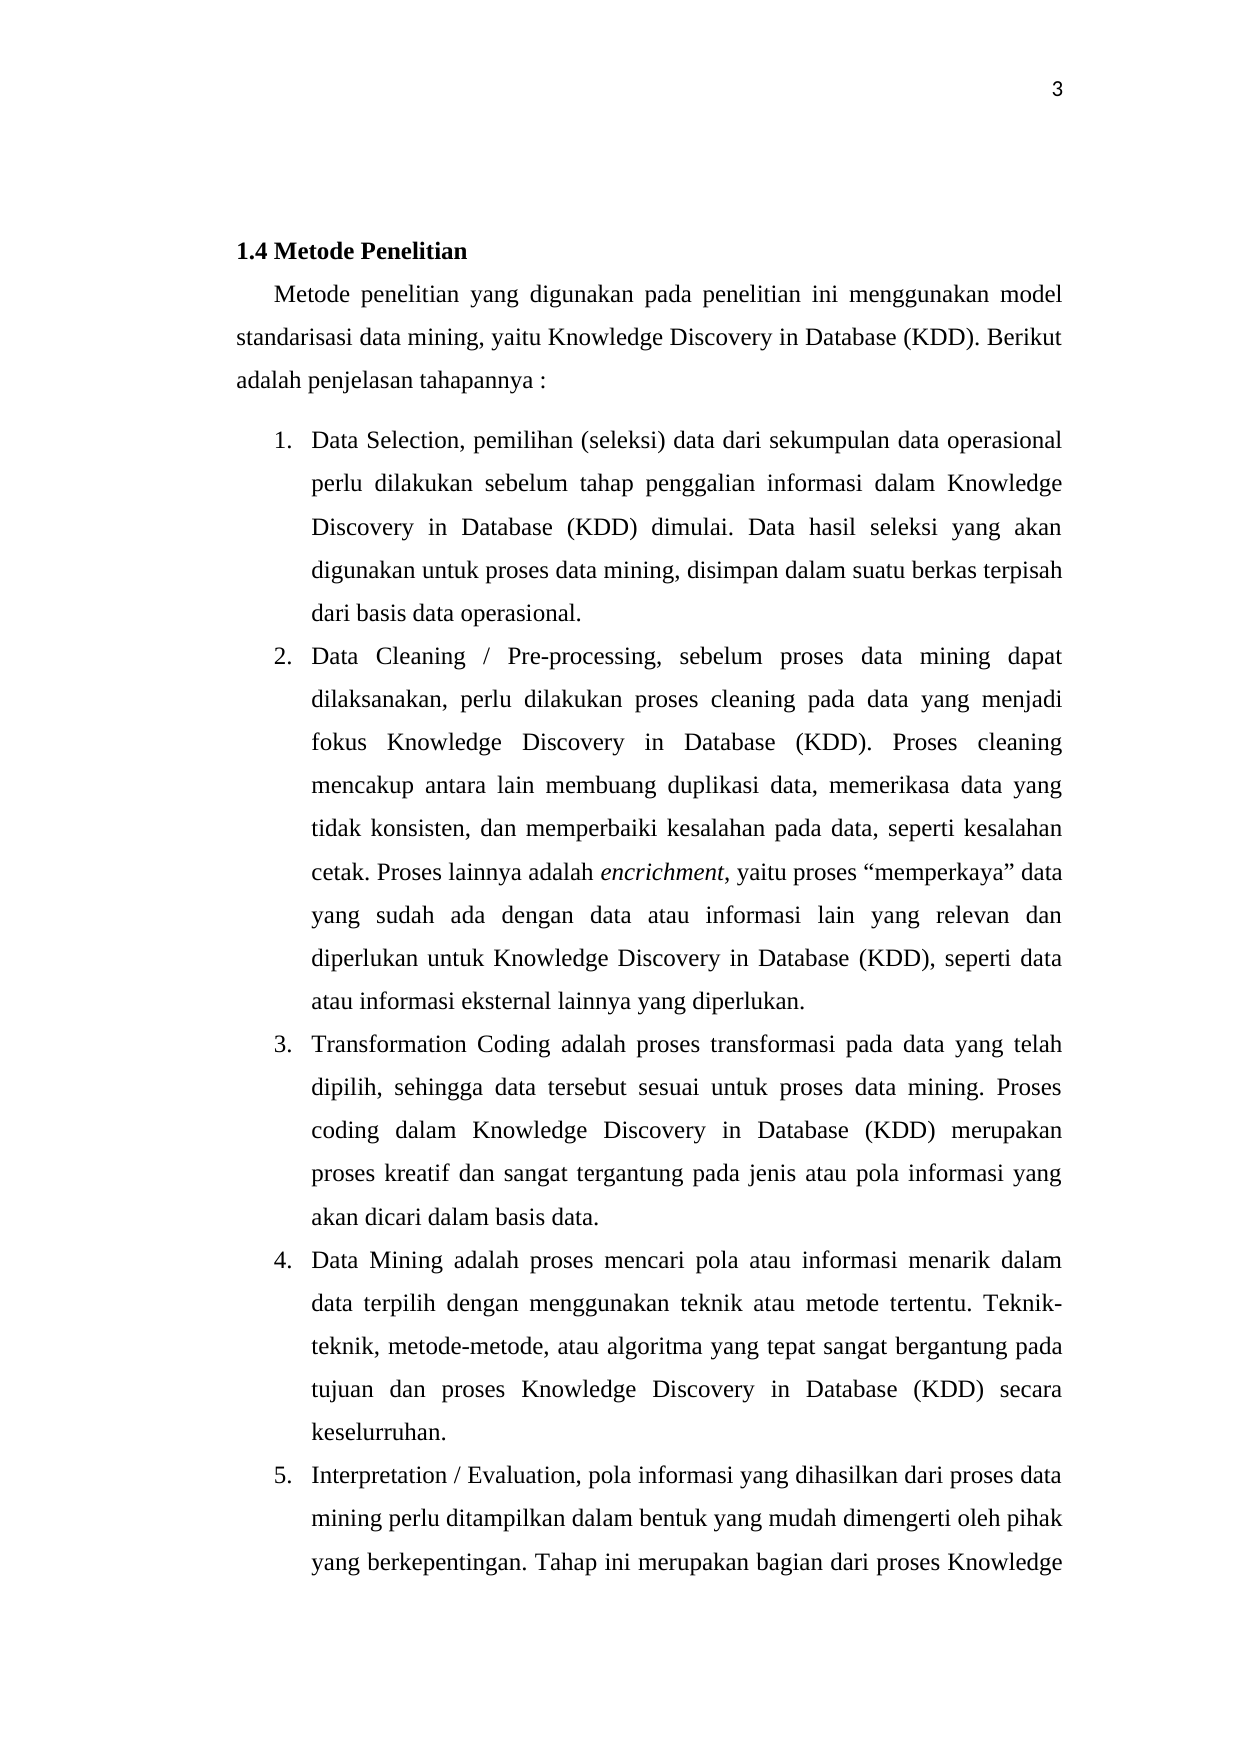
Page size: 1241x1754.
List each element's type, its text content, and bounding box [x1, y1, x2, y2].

list Data Cleaning / Pre-processing, sebelum proses data mining dapat dilaksanakan, perlu dilakukan proses cleaning pada data yang menjadi fokus Knowledge Discovery in Database (KDD). Proses cleaning mencakup antara lain membuang duplikasi data, memerikasa data yang tidak konsisten, dan memperbaiki kesalahan pada data, seperti kesalahan cetak. Proses lainnya adalah encrichment, yaitu proses “memperkaya” data yang sudah ada dengan data atau informasi lain yang relevan dan diperlukan untuk Knowledge Discovery in Database (KDD), seperti data atau informasi eksternal lainnya yang diperlukan. [274, 641, 1063, 1015]
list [274, 1460, 1063, 1575]
list Data Selection, pemilihan (seleksi) data dari sekumpulan data operasional perlu dilakukan sebelum tahap penggalian informasi dalam Knowledge Discovery in Database (KDD) dimulai. Data hasil seleksi yang akan digunakan untuk proses data mining, disimpan dalam suatu berkas terpisah dari basis data operasional. [274, 425, 1063, 627]
list Data Mining adalah proses mencari pola atau informasi menarik dalam data terpilih dengan menggunakan teknik atau metode tertentu. Teknik-teknik, metode-metode, atau algoritma yang tepat sangat bergantung pada tujuan dan proses Knowledge Discovery in Database (KDD) secara keselurruhan. [274, 1245, 1063, 1446]
list Transformation Coding adalah proses transformasi pada data yang telah dipilih, sehingga data tersebut sesuai untuk proses data mining. Proses coding dalam Knowledge Discovery in Database (KDD) merupakan proses kreatif dan sangat tergantung pada jenis atau pola informasi yang akan dicari dalam basis data. [274, 1029, 1063, 1230]
text Metode penelitian yang digunakan pada penelitian ini menggunakan model standarisasi data mining, yaitu Knowledge Discovery in Database (KDD). Berikut adalah penjelasan tahapannya : [236, 279, 1063, 394]
subtitle 1.4 Metode Penelitian [236, 236, 1063, 265]
